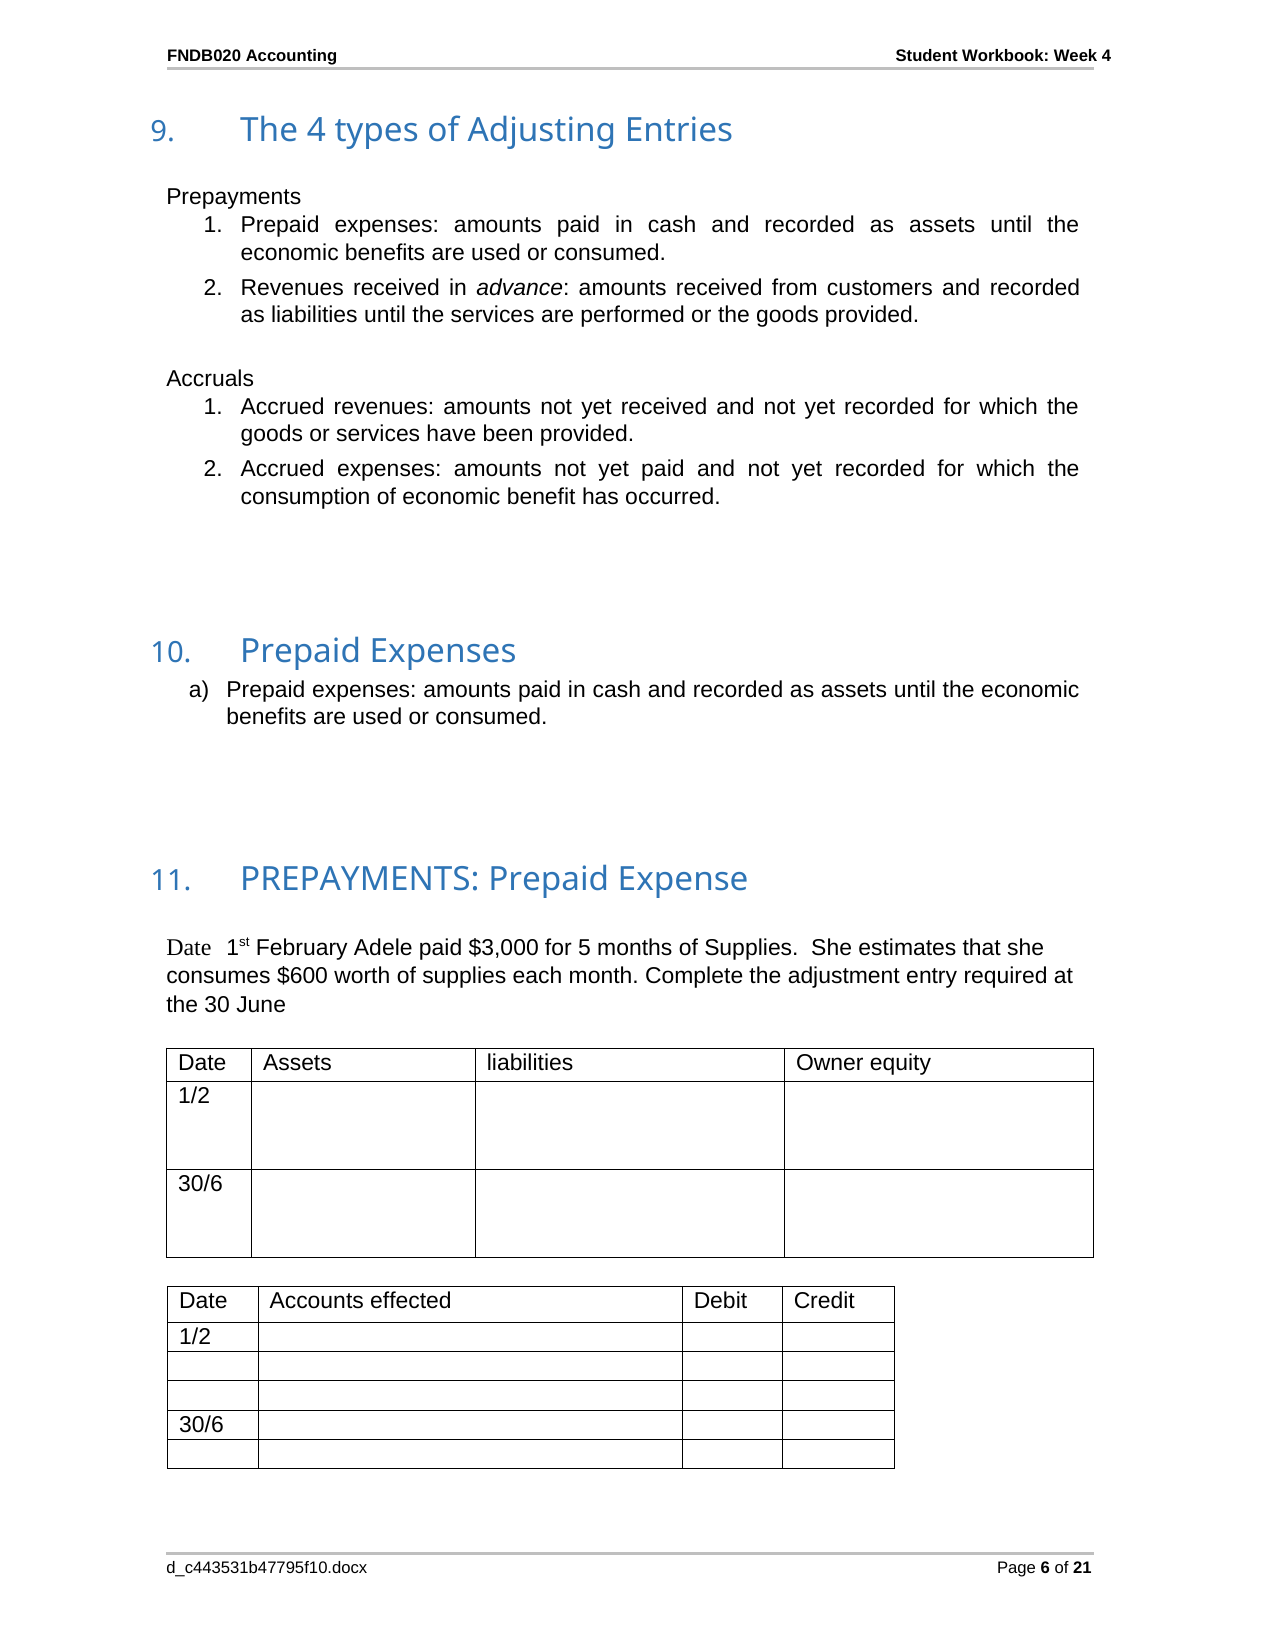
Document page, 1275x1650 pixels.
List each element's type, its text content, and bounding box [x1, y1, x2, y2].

table_cell [783, 1411, 894, 1439]
list Accrued expenses: amounts not yet paid and not yet recorded for which the consumption of economic benefit has occurred. [203, 455, 1080, 509]
table_header Assets [252, 1049, 475, 1081]
list Prepaid expenses: amounts paid in cash and recorded as assets until the economic benefits are used or consumed. [189, 676, 1080, 730]
table_header liabilities [476, 1049, 784, 1081]
table_cell [168, 1352, 258, 1380]
table_header Owner equity [785, 1049, 1093, 1081]
table_cell [259, 1411, 682, 1439]
table_cell 30/6 [167, 1170, 251, 1257]
table_cell [252, 1170, 475, 1257]
table_cell [783, 1352, 894, 1380]
text Accruals [166, 364, 1080, 391]
table_header Accounts effected [259, 1287, 682, 1322]
table_cell [783, 1440, 894, 1468]
table_cell [259, 1440, 682, 1468]
table_header Date [167, 1049, 251, 1081]
table_cell [168, 1381, 258, 1409]
list Prepaid expenses: amounts paid in cash and recorded as assets until the economic benefits are used or consumed. [203, 211, 1080, 265]
table_cell [259, 1381, 682, 1409]
table_cell [683, 1381, 782, 1409]
list Accrued revenues: amounts not yet received and not yet recorded for which the goods or services have been provided. [203, 393, 1080, 447]
table_header Date [168, 1287, 258, 1322]
table_cell 30/6 [168, 1411, 258, 1439]
table_cell [168, 1440, 258, 1468]
table_cell [783, 1381, 894, 1409]
subtitle Prepaid Expenses [150, 627, 1094, 672]
subtitle PREPAYMENTS: Prepaid Expense [150, 855, 1094, 901]
table_header Debit [683, 1287, 782, 1322]
table_header Credit [783, 1287, 894, 1322]
table_cell [683, 1411, 782, 1439]
table_cell [476, 1170, 784, 1257]
table_cell [252, 1082, 475, 1169]
table_cell [785, 1170, 1093, 1257]
text Prepayments [166, 183, 1080, 209]
list Revenues received in advance: amounts received from customers and recorded as liabilities until the services are performed or the goods provided. [203, 273, 1080, 327]
table_cell [259, 1352, 682, 1380]
text Date 1st February Adele paid $3,000 for 5 months of Supplies. She estimates that she consumes $600 worth of supplies each month. Complete the adjustment entry required at the 30 June [166, 933, 1094, 1017]
subtitle The 4 types of Adjusting Entries [150, 105, 1094, 151]
table_cell [683, 1323, 782, 1351]
table_cell [476, 1082, 784, 1169]
table_cell [683, 1440, 782, 1468]
table_cell 1/2 [168, 1323, 258, 1351]
table_cell [783, 1323, 894, 1351]
table_cell [259, 1323, 682, 1351]
table_cell [683, 1352, 782, 1380]
table_cell [785, 1082, 1093, 1169]
table_cell 1/2 [167, 1082, 251, 1169]
